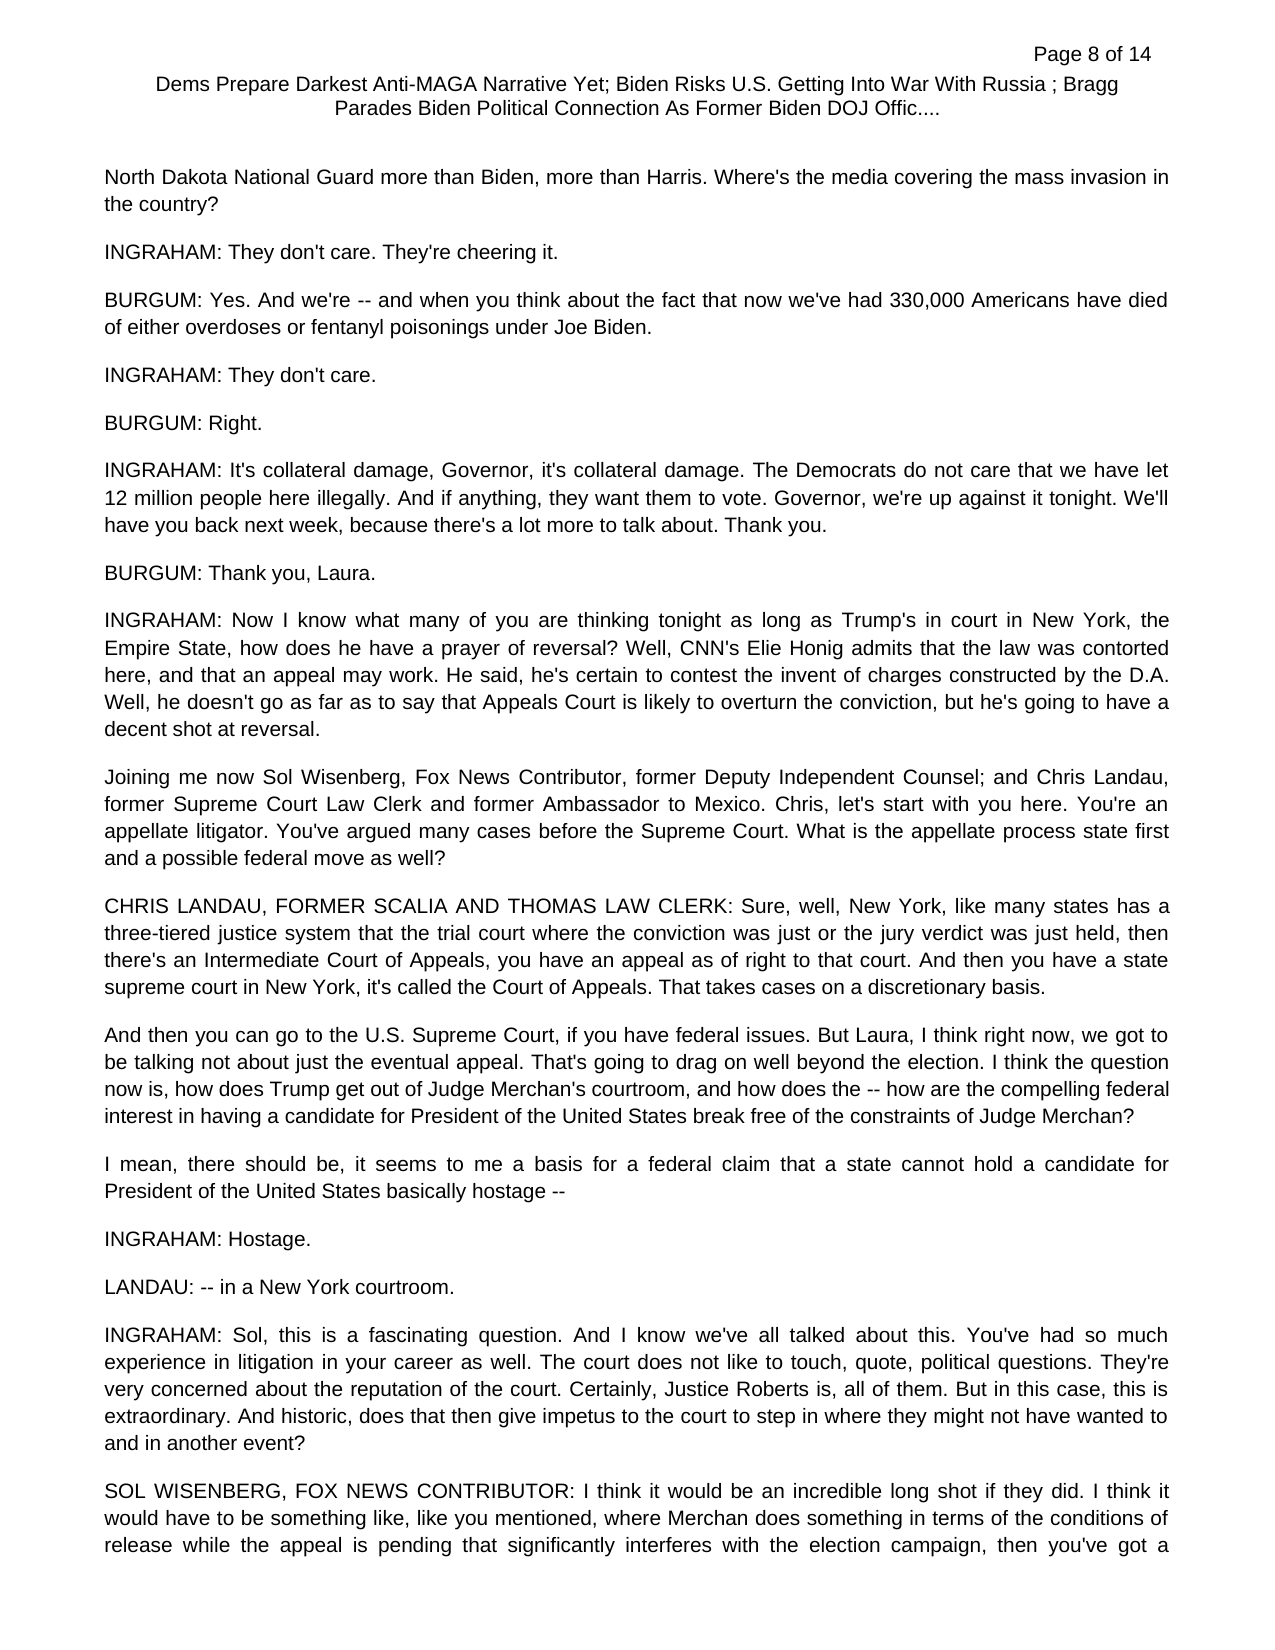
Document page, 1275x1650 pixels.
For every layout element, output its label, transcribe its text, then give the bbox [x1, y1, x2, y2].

text LANDAU: -- in a New York courtroom. [104, 1272, 1171, 1299]
text INGRAHAM: Sol, this is a fascinating question. And I know we've all talked about this. You've had so much experience in litigation in your career as well. The court does not like to touch, quote, political questions. They're very concerned about the reputation of the court. Certainly, Justice Roberts is, all of them. But in this case, this is extraordinary. And historic, does that then give impetus to the court to step in where they might not have wanted to and in another event? [104, 1320, 1171, 1455]
text INGRAHAM: It's collateral damage, Governor, it's collateral damage. The Democrats do not care that we have let 12 million people here illegally. And if anything, they want them to vote. Governor, we're up against it tonight. We'll have you back next week, because there's a lot more to talk about. Thank you. [104, 455, 1171, 536]
text BURGUM: Thank you, Laura. [104, 557, 1171, 584]
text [104, 161, 1171, 216]
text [104, 1476, 1171, 1557]
text INGRAHAM: They don't care. They're cheering it. [104, 236, 1171, 263]
text INGRAHAM: They don't care. [104, 359, 1171, 386]
text BURGUM: Right. [104, 407, 1171, 434]
text And then you can go to the U.S. Supreme Court, if you have federal issues. But Laura, I think right now, we got to be talking not about just the eventual appeal. That's going to drag on well beyond the election. I think the question now is, how does Trump get out of Judge Merchan's courtroom, and how does the -- how are the compelling federal interest in having a candidate for President of the United States break free of the constraints of Judge Merchan? [104, 1020, 1171, 1128]
text INGRAHAM: Now I know what many of you are thinking tonight as long as Trump's in court in New York, the Empire State, how does he have a prayer of reversal? Well, CNN's Elie Honig admits that the law was contorted here, and that an appeal may work. He said, he's certain to contest the invent of charges constructed by the D.A. Well, he doesn't go as far as to say that Appeals Court is likely to overturn the conviction, but he's going to have a decent shot at reversal. [104, 605, 1171, 741]
text BURGUM: Yes. And we're -- and when you think about the fact that now we've had 330,000 Americans have died of either overdoses or fentanyl poisonings under Joe Biden. [104, 284, 1171, 338]
text Joining me now Sol Wisenberg, Fox News Contributor, former Deputy Independent Counsel; and Chris Landau, former Supreme Court Law Clerk and former Ambassador to Mexico. Chris, let's start with you here. You're an appellate litigator. You've argued many cases before the Supreme Court. What is the appellate process state first and a possible federal move as well? [104, 761, 1171, 870]
text I mean, there should be, it seems to me a basis for a federal claim that a state cannot hold a candidate for President of the United States basically hostage -- [104, 1149, 1171, 1203]
text CHRIS LANDAU, FORMER SCALIA AND THOMAS LAW CLERK: Sure, well, New York, like many states has a three-tiered justice system that the trial court where the conviction was just or the jury verdict was just held, then there's an Intermediate Court of Appeals, you have an appeal as of right to that court. And then you have a state supreme court in New York, it's called the Court of Appeals. That takes cases on a discretionary basis. [104, 891, 1171, 999]
text INGRAHAM: Hostage. [104, 1224, 1171, 1251]
